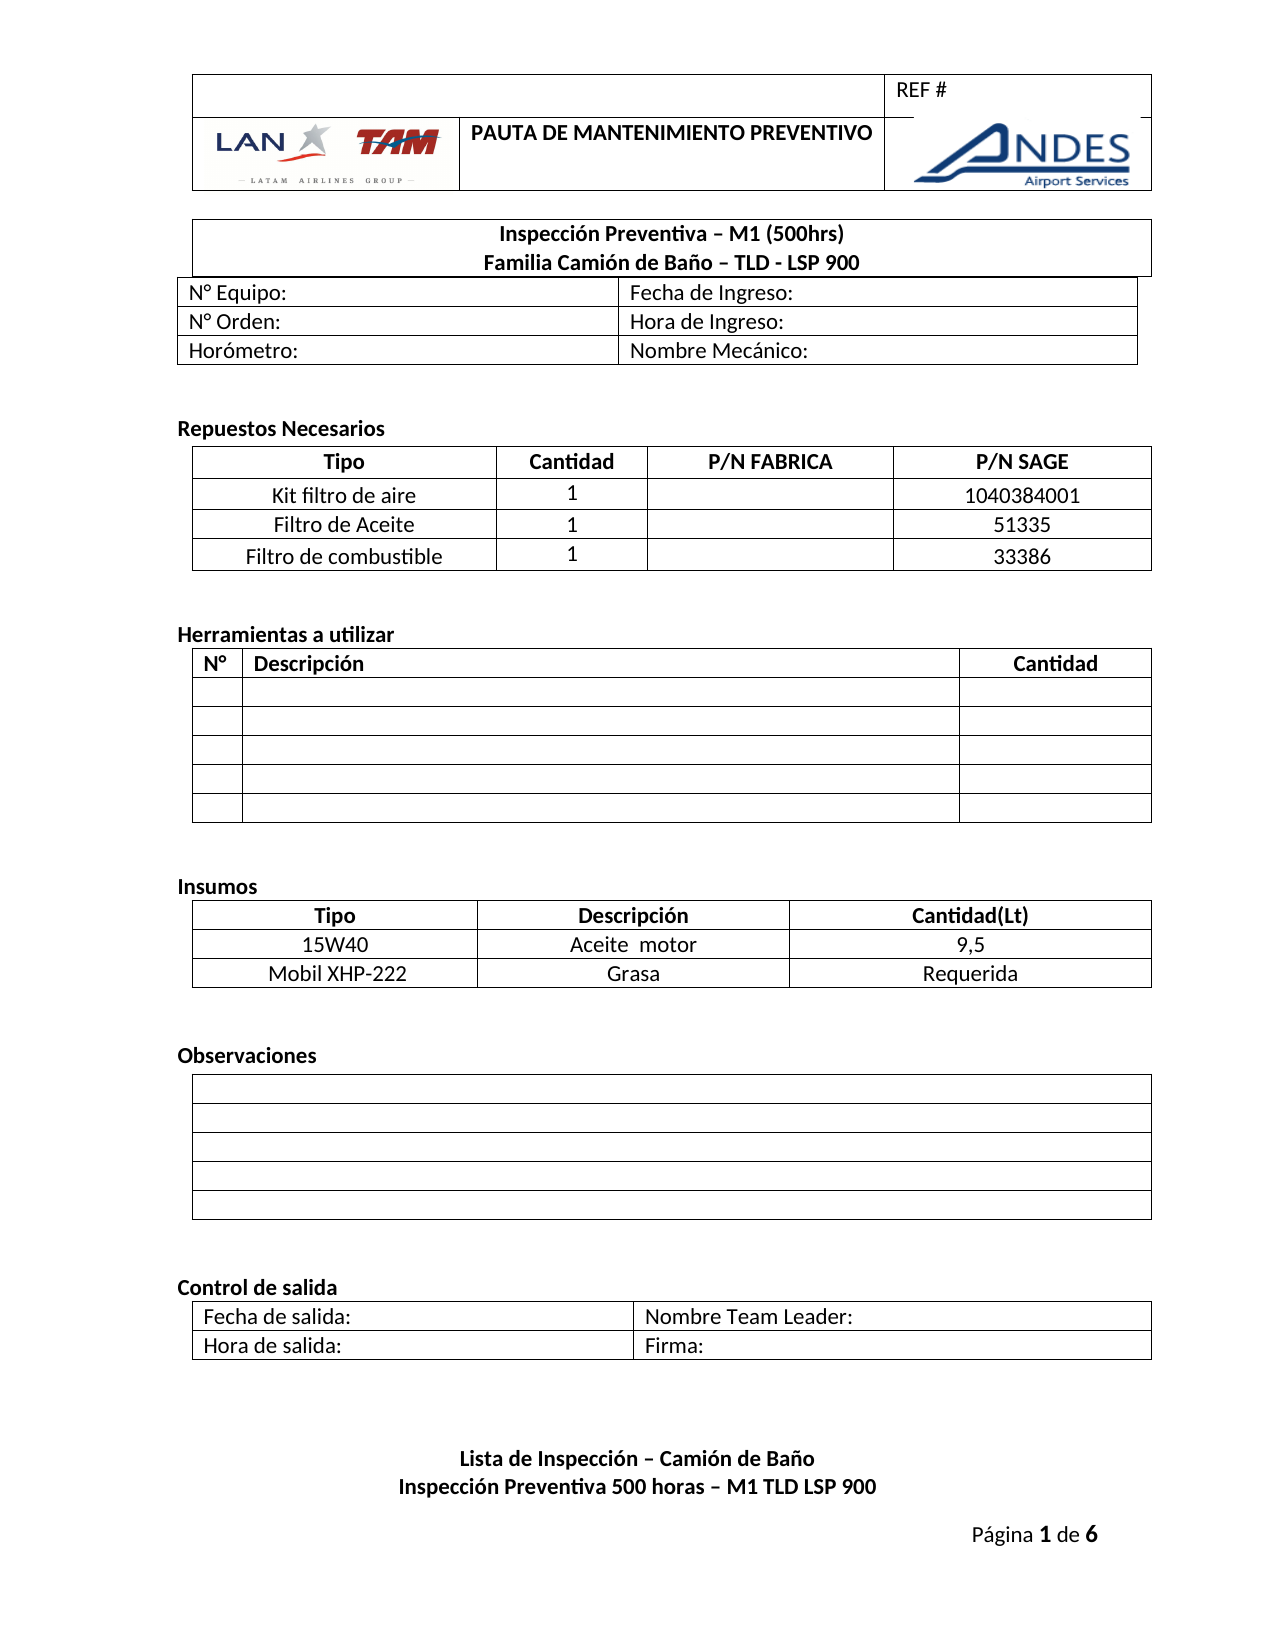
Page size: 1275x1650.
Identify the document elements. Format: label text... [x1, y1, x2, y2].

text Lista de Inspección – Camión de Baño [177, 1444, 1098, 1472]
table_cell [960, 765, 1151, 793]
table_header N° [193, 649, 242, 677]
table_header Cantidad(Lt) [790, 901, 1151, 929]
table_cell [193, 707, 242, 735]
table_header Tipo [193, 901, 477, 929]
table_header [193, 1075, 1151, 1102]
table_cell [243, 765, 959, 793]
table_cell Hora de Ingreso: [619, 307, 1137, 335]
table_cell [193, 1133, 1151, 1161]
table_cell 1040384001 [894, 479, 1151, 509]
table_cell [193, 794, 242, 822]
table_cell [243, 736, 959, 764]
table_cell Aceite motor [478, 930, 789, 958]
table_cell [960, 794, 1151, 822]
text Insumos [177, 872, 1098, 900]
table_cell [648, 479, 893, 509]
table_cell [193, 765, 242, 793]
table_header Descripción [243, 649, 959, 677]
table_header Cantidad [960, 649, 1151, 677]
table_cell [193, 678, 242, 706]
table_cell 9,5 [790, 930, 1151, 958]
table_cell [960, 707, 1151, 735]
table_header Descripción [478, 901, 789, 929]
table_cell 1 [497, 510, 647, 538]
table_cell Filtro de Aceite [193, 510, 496, 538]
table_cell Nombre Mecánico: [619, 336, 1137, 364]
table_cell [193, 736, 242, 764]
table_cell [243, 707, 959, 735]
table_cell [960, 678, 1151, 706]
table_cell N° Orden: [178, 307, 618, 335]
text Inspección Preventiva 500 horas – M1 TLD LSP 900 [177, 1472, 1098, 1500]
text Repuestos Necesarios [177, 414, 1098, 442]
text Observaciones [177, 1041, 1098, 1069]
table_cell Requerida [790, 959, 1151, 987]
table_cell [243, 678, 959, 706]
table_cell [193, 1104, 1151, 1132]
table_cell Firma: [634, 1331, 1151, 1359]
picture [204, 118, 454, 190]
table_cell [193, 1191, 1151, 1219]
table_header Tipo [193, 447, 496, 477]
table_header Inspección Preventiva – M1 (500hrs) Familia Camión de Baño – TLD - LSP 900 [193, 220, 1151, 276]
table_header Nombre Team Leader: [634, 1302, 1151, 1330]
table_header Fecha de Ingreso: [619, 278, 1137, 306]
table_header P/N SAGE [894, 447, 1151, 477]
table_cell Horómetro: [178, 336, 618, 364]
table_header P/N FABRICA [648, 447, 893, 477]
picture [204, 191, 454, 195]
table_cell 1 [497, 479, 647, 509]
picture [913, 117, 1141, 190]
table_cell [193, 1162, 1151, 1190]
table_cell [243, 794, 959, 822]
table_cell Filtro de combustible [193, 539, 496, 570]
table_cell Kit filtro de aire [193, 479, 496, 509]
table_header N° Equipo: [178, 278, 618, 306]
table_cell 51335 [894, 510, 1151, 538]
table_cell Grasa [478, 959, 789, 987]
table_cell 15W40 [193, 930, 477, 958]
table_cell [648, 510, 893, 538]
text Control de salida [177, 1273, 1098, 1301]
text Herramientas a utilizar [177, 620, 1098, 648]
table_cell Hora de salida: [193, 1331, 633, 1359]
table_cell [648, 539, 893, 570]
table_header Cantidad [497, 447, 647, 477]
table_cell Mobil XHP-222 [193, 959, 477, 987]
table_cell 1 [497, 539, 647, 570]
table_cell [960, 736, 1151, 764]
table_cell 33386 [894, 539, 1151, 570]
table_header Fecha de salida: [193, 1302, 633, 1330]
